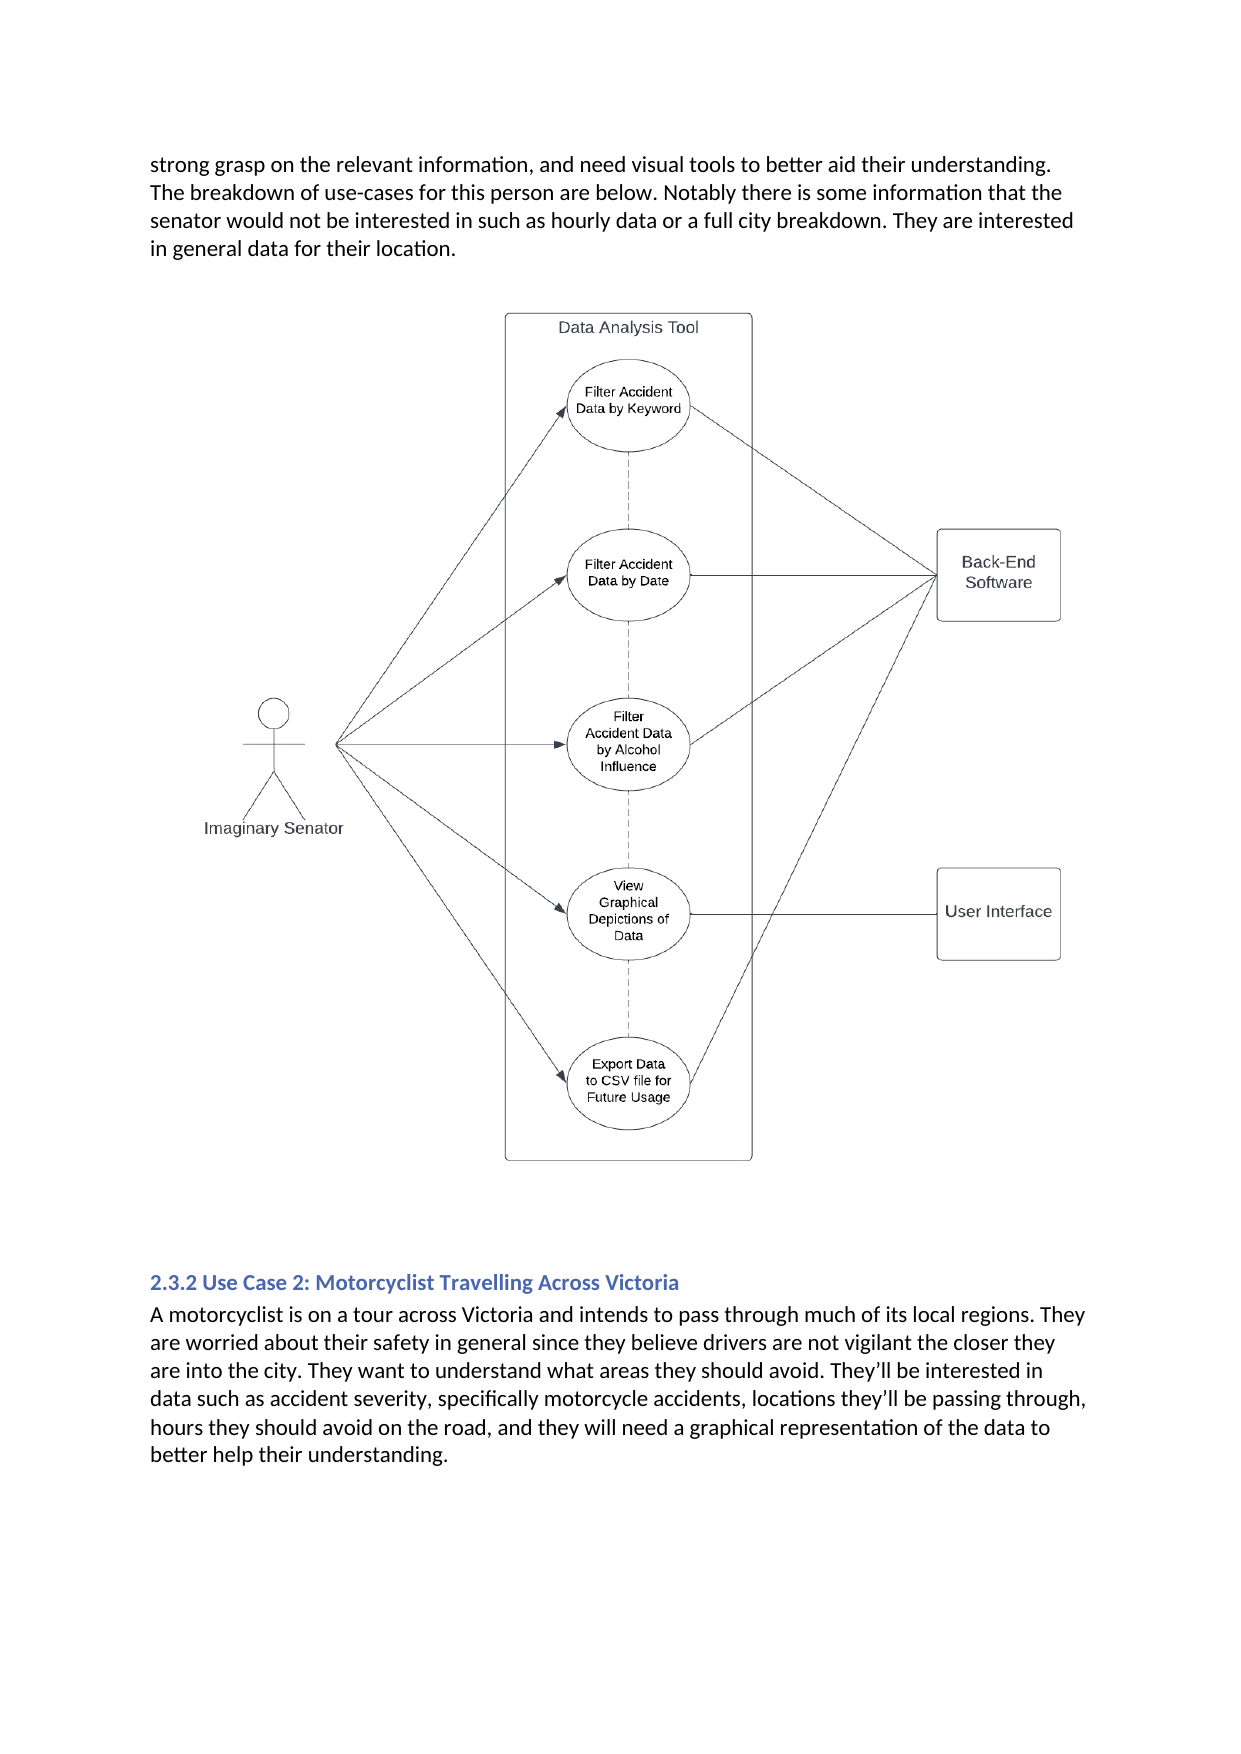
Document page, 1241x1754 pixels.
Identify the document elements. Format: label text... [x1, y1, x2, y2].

picture [150, 282, 1091, 1191]
subtitle 2.3.2 Use Case 2: Motorcyclist Travelling Across Victoria [150, 1268, 1090, 1296]
